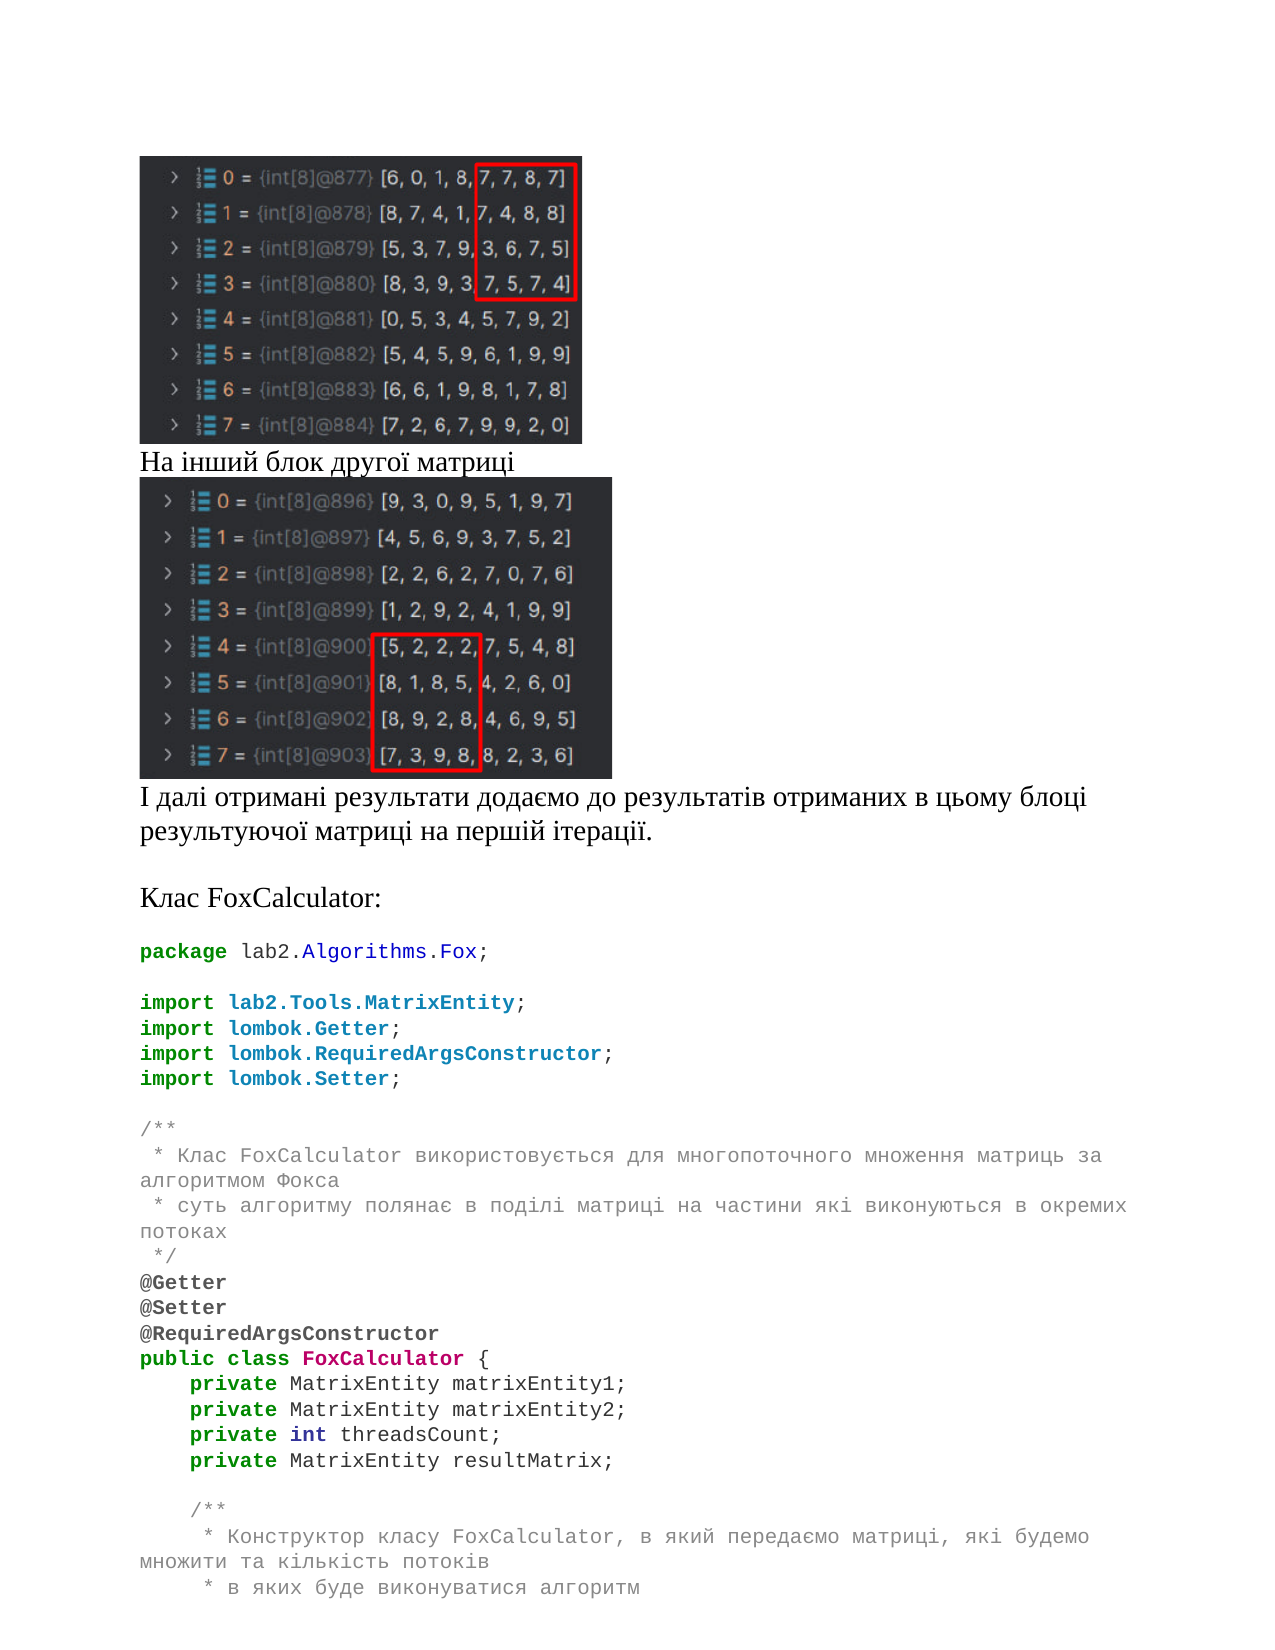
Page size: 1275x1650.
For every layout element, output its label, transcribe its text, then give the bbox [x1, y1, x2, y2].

text @RequiredArgsConstructor [139, 1321, 1169, 1346]
text */ [139, 1244, 1169, 1270]
text І далі отримані результати додаємо до результатів отриманих в цьому блоці результуючої матриці на першій ітерації. [139, 779, 1169, 846]
text /** [139, 1499, 1169, 1524]
picture [139, 156, 583, 444]
text import lombok.Setter; [139, 1067, 1169, 1092]
text @Getter [139, 1270, 1169, 1295]
picture [139, 477, 613, 779]
text import lab2.Tools.MatrixEntity; [139, 990, 1169, 1016]
text На інший блок другої матриці [139, 444, 1169, 478]
text * Клас FoxCalculator використовується для многопоточного множення матриць за алгоритмом Фокса [139, 1143, 1169, 1194]
text @Setter [139, 1295, 1169, 1321]
text import lombok.RequiredArgsConstructor; [139, 1041, 1169, 1067]
text package lab2.Algorithms.Fox; [139, 939, 1169, 965]
text Клас FoxCalculator: [139, 880, 1169, 913]
text * суть алгоритму полянає в поділі матриці на частини які виконуються в окремих потоках [139, 1194, 1169, 1244]
text private MatrixEntity matrixEntity2; [139, 1397, 1169, 1422]
text private int threadsCount; [139, 1422, 1169, 1448]
text import lombok.Getter; [139, 1016, 1169, 1041]
text private MatrixEntity matrixEntity1; [139, 1372, 1169, 1397]
text * в яких буде виконуватися алгоритм [139, 1575, 1169, 1600]
text private MatrixEntity resultMatrix; [139, 1448, 1169, 1473]
text * Конструктор класу FoxCalculator, в який передаємо матриці, які будемо множити та кількість потоків [139, 1524, 1169, 1575]
text public class FoxCalculator { [139, 1346, 1169, 1372]
text /** [139, 1117, 1169, 1143]
